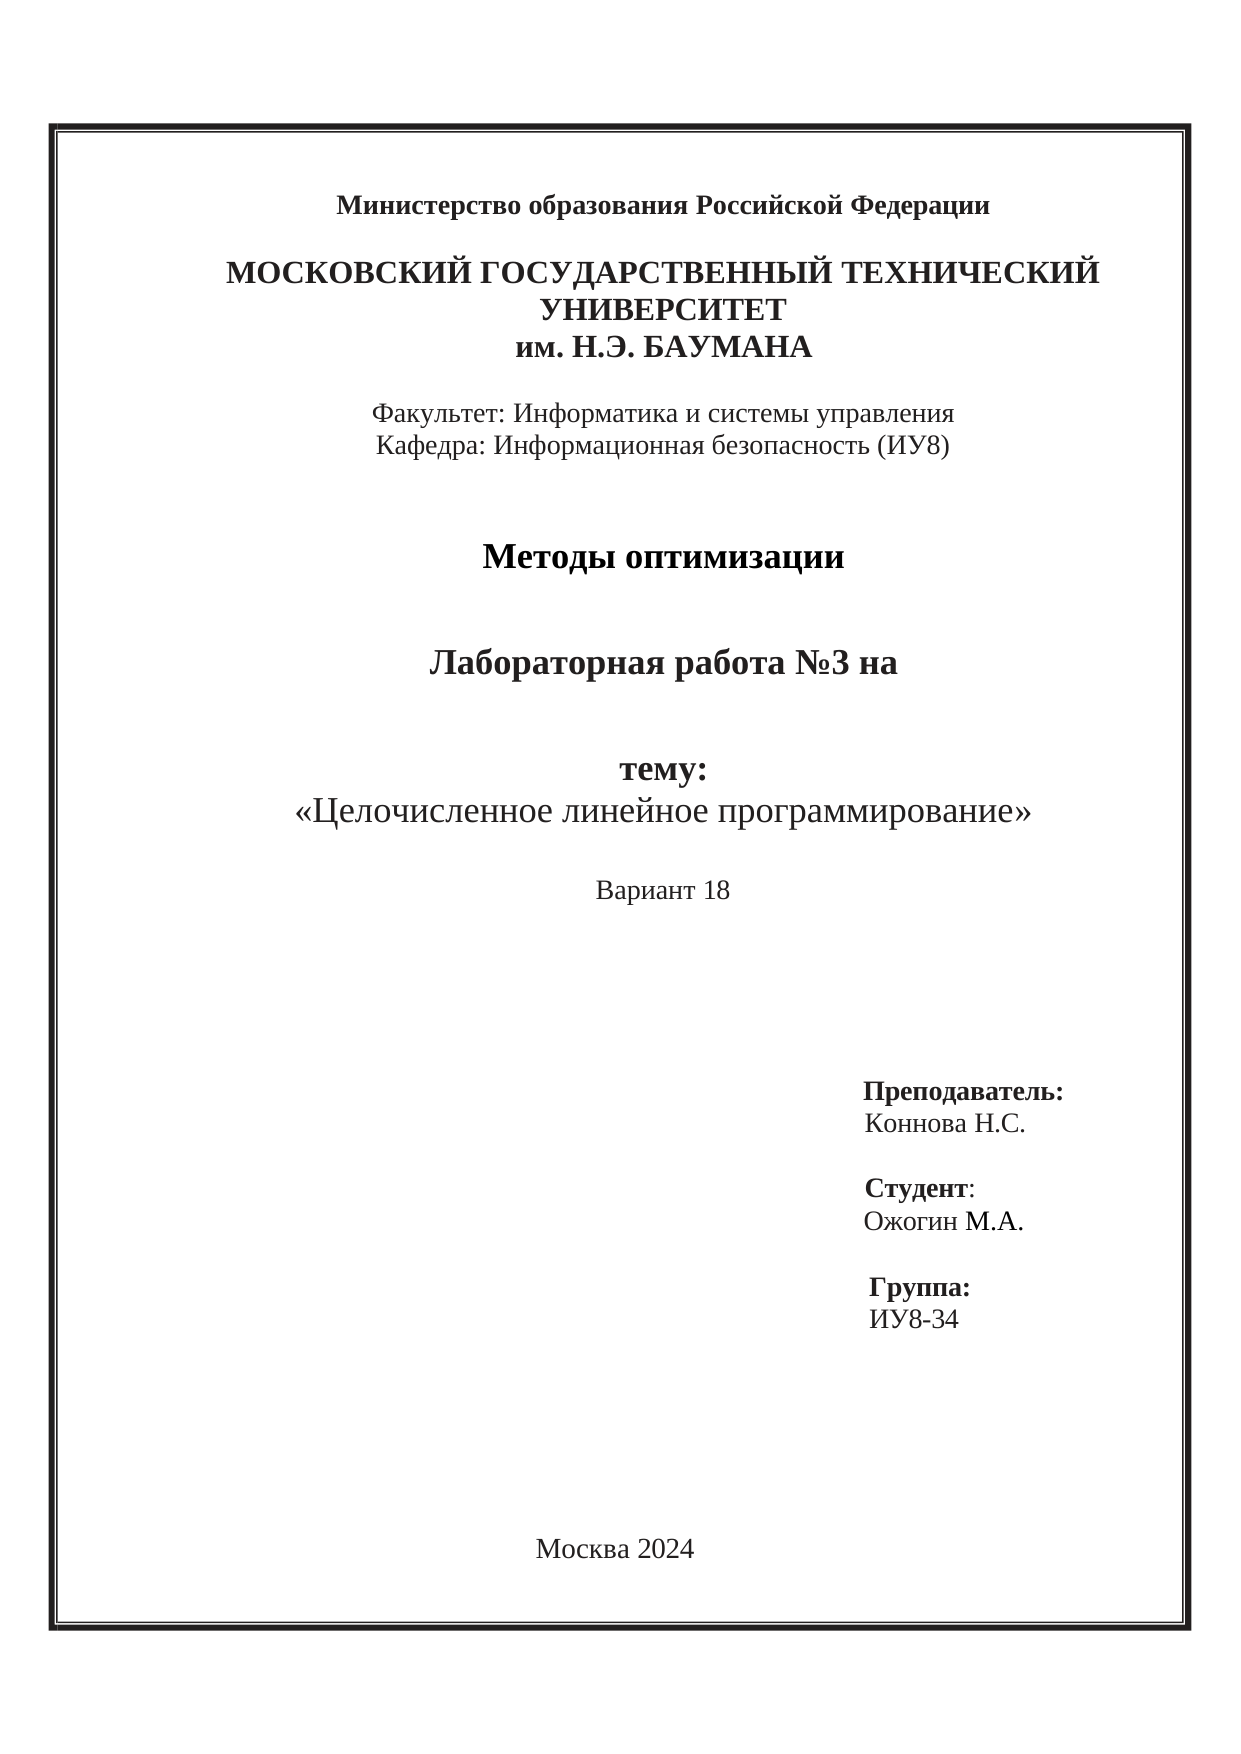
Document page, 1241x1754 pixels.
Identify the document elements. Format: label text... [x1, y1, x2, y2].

text Коннова Н.С. [864, 1107, 1186, 1139]
text Факультет: Информатика и системы управления Кафедра: Информационная безопасность (ИУ8) [321, 396, 1005, 461]
text им. Н.Э. БАУМАНА [144, 328, 1184, 365]
text Москва 2024 [142, 1531, 1088, 1564]
text ИУ8-34 [794, 1303, 1186, 1335]
text Методы оптимизации Лабораторная работа №3 на тему: [381, 470, 946, 789]
text Студент: Ожогин М.А. [863, 1171, 1119, 1236]
text Министерство образования Российской Федерации [143, 188, 1184, 220]
text Преподаватель: [863, 1075, 1186, 1107]
text Вариант 18 [142, 873, 1184, 905]
text «Целочисленное линейное программирование» [143, 789, 1184, 831]
text МОСКОВСКИЙ ГОСУДАРСТВЕННЫЙ ТЕХНИЧЕСКИЙ УНИВЕРСИТЕТ [142, 253, 1184, 327]
text Группа: [869, 1271, 1186, 1303]
